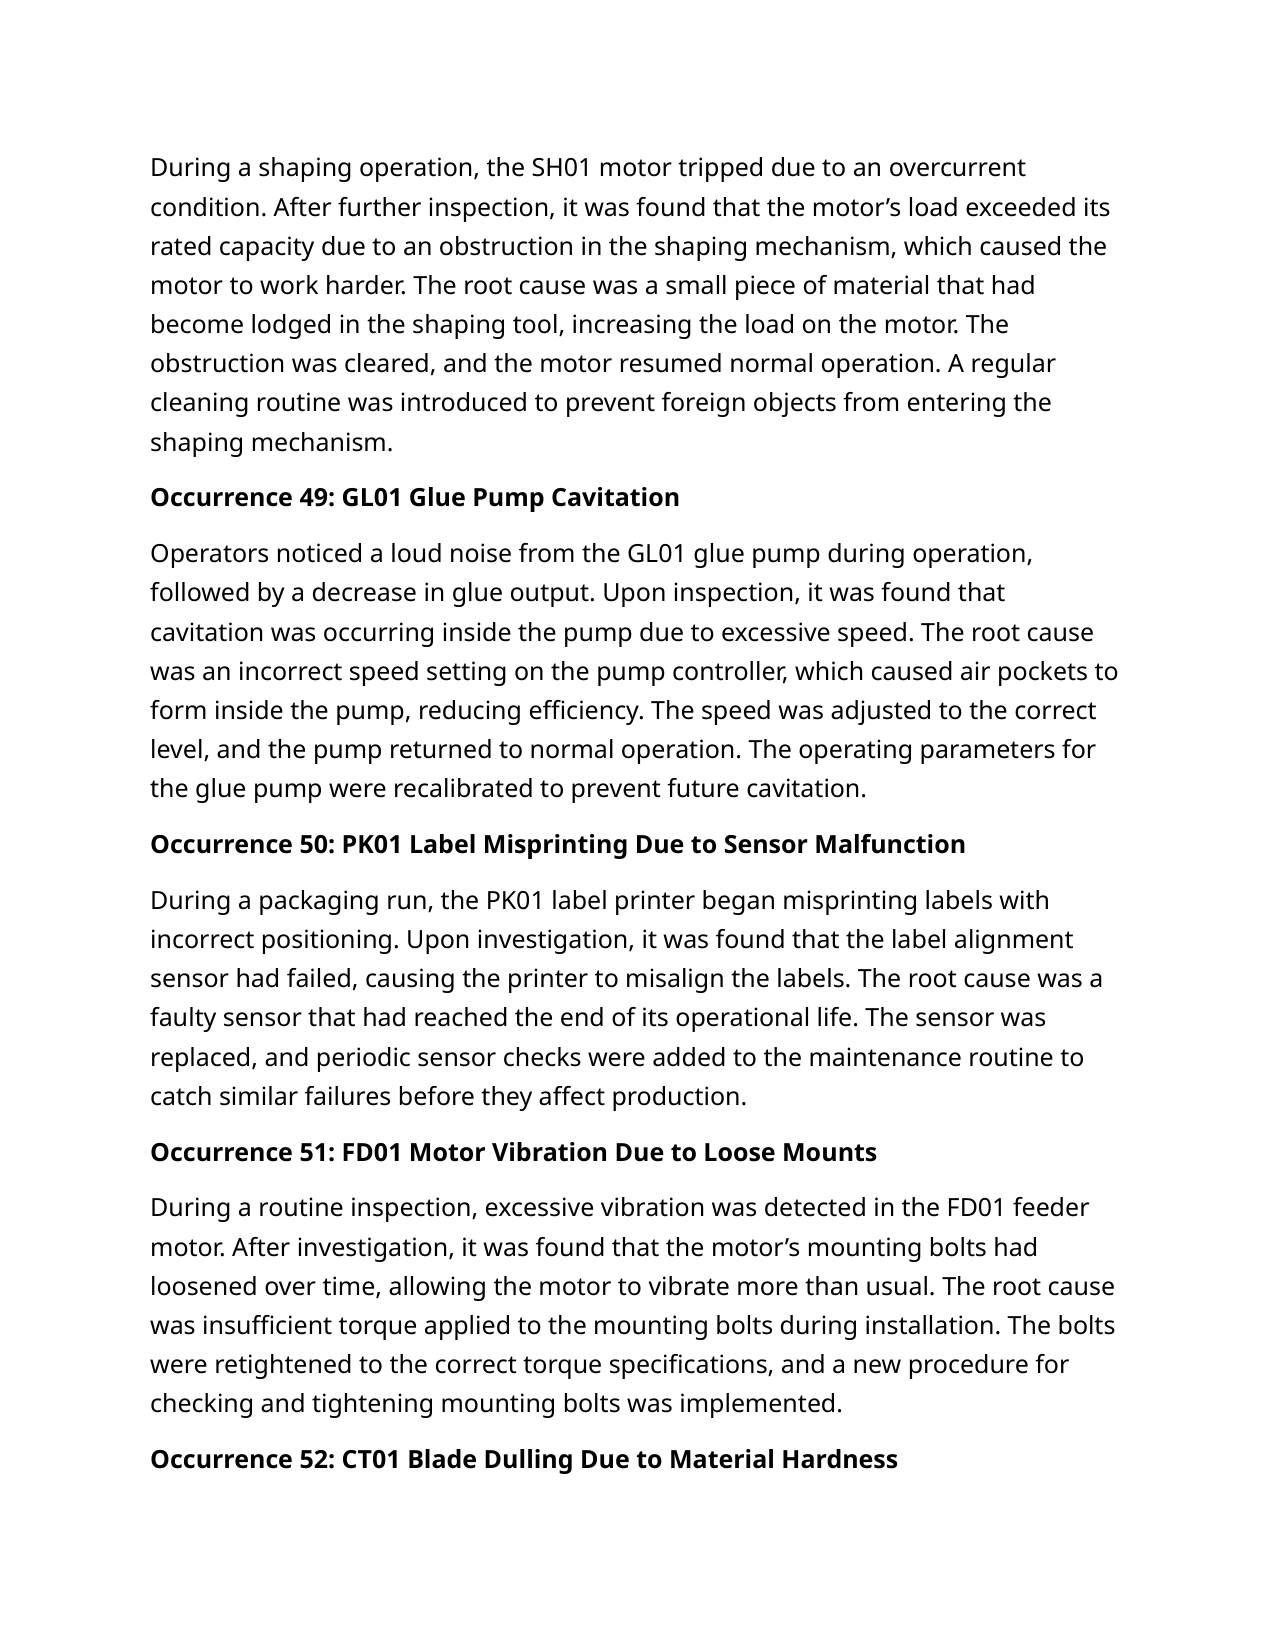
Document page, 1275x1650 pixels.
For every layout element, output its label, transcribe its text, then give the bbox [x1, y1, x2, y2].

text Occurrence 49: GL01 Glue Pump Cavitation [150, 480, 1125, 514]
text During a routine inspection, excessive vibration was detected in the FD01 feeder motor. After investigation, it was found that the motor’s mounting bolts had loosened over time, allowing the motor to vibrate more than usual. The root cause was insufficient torque applied to the mounting bolts during installation. The bolts were retightened to the correct torque specifications, and a new procedure for checking and tightening mounting bolts was implemented. [150, 1190, 1125, 1420]
text Occurrence 52: CT01 Blade Dulling Due to Material Hardness [150, 1442, 1125, 1476]
text During a shaping operation, the SH01 motor tripped due to an overcurrent condition. After further inspection, it was found that the motor’s load exceeded its rated capacity due to an obstruction in the shaping mechanism, which caused the motor to work harder. The root cause was a small piece of material that had become lodged in the shaping tool, increasing the load on the motor. The obstruction was cleared, and the motor resumed normal operation. A regular cleaning routine was introduced to prevent foreign objects from entering the shaping mechanism. [150, 150, 1125, 458]
text Occurrence 51: FD01 Motor Vibration Due to Loose Mounts [150, 1134, 1125, 1168]
text During a packaging run, the PK01 label printer began misprinting labels with incorrect positioning. Upon investigation, it was found that the label alignment sensor had failed, causing the printer to misalign the labels. The root cause was a faulty sensor that had reached the end of its operational life. The sensor was replaced, and periodic sensor checks were added to the maintenance routine to catch similar failures before they affect production. [150, 882, 1125, 1112]
text Operators noticed a loud noise from the GL01 glue pump during operation, followed by a decrease in glue output. Upon inspection, it was found that cavitation was occurring inside the pump due to excessive speed. The root cause was an incorrect speed setting on the pump controller, which caused air pockets to form inside the pump, reducing efficiency. The speed was adjusted to the correct level, and the pump returned to normal operation. The operating parameters for the glue pump were recalibrated to prevent future cavitation. [150, 536, 1125, 805]
text Occurrence 50: PK01 Label Misprinting Due to Sensor Malfunction [150, 827, 1125, 861]
